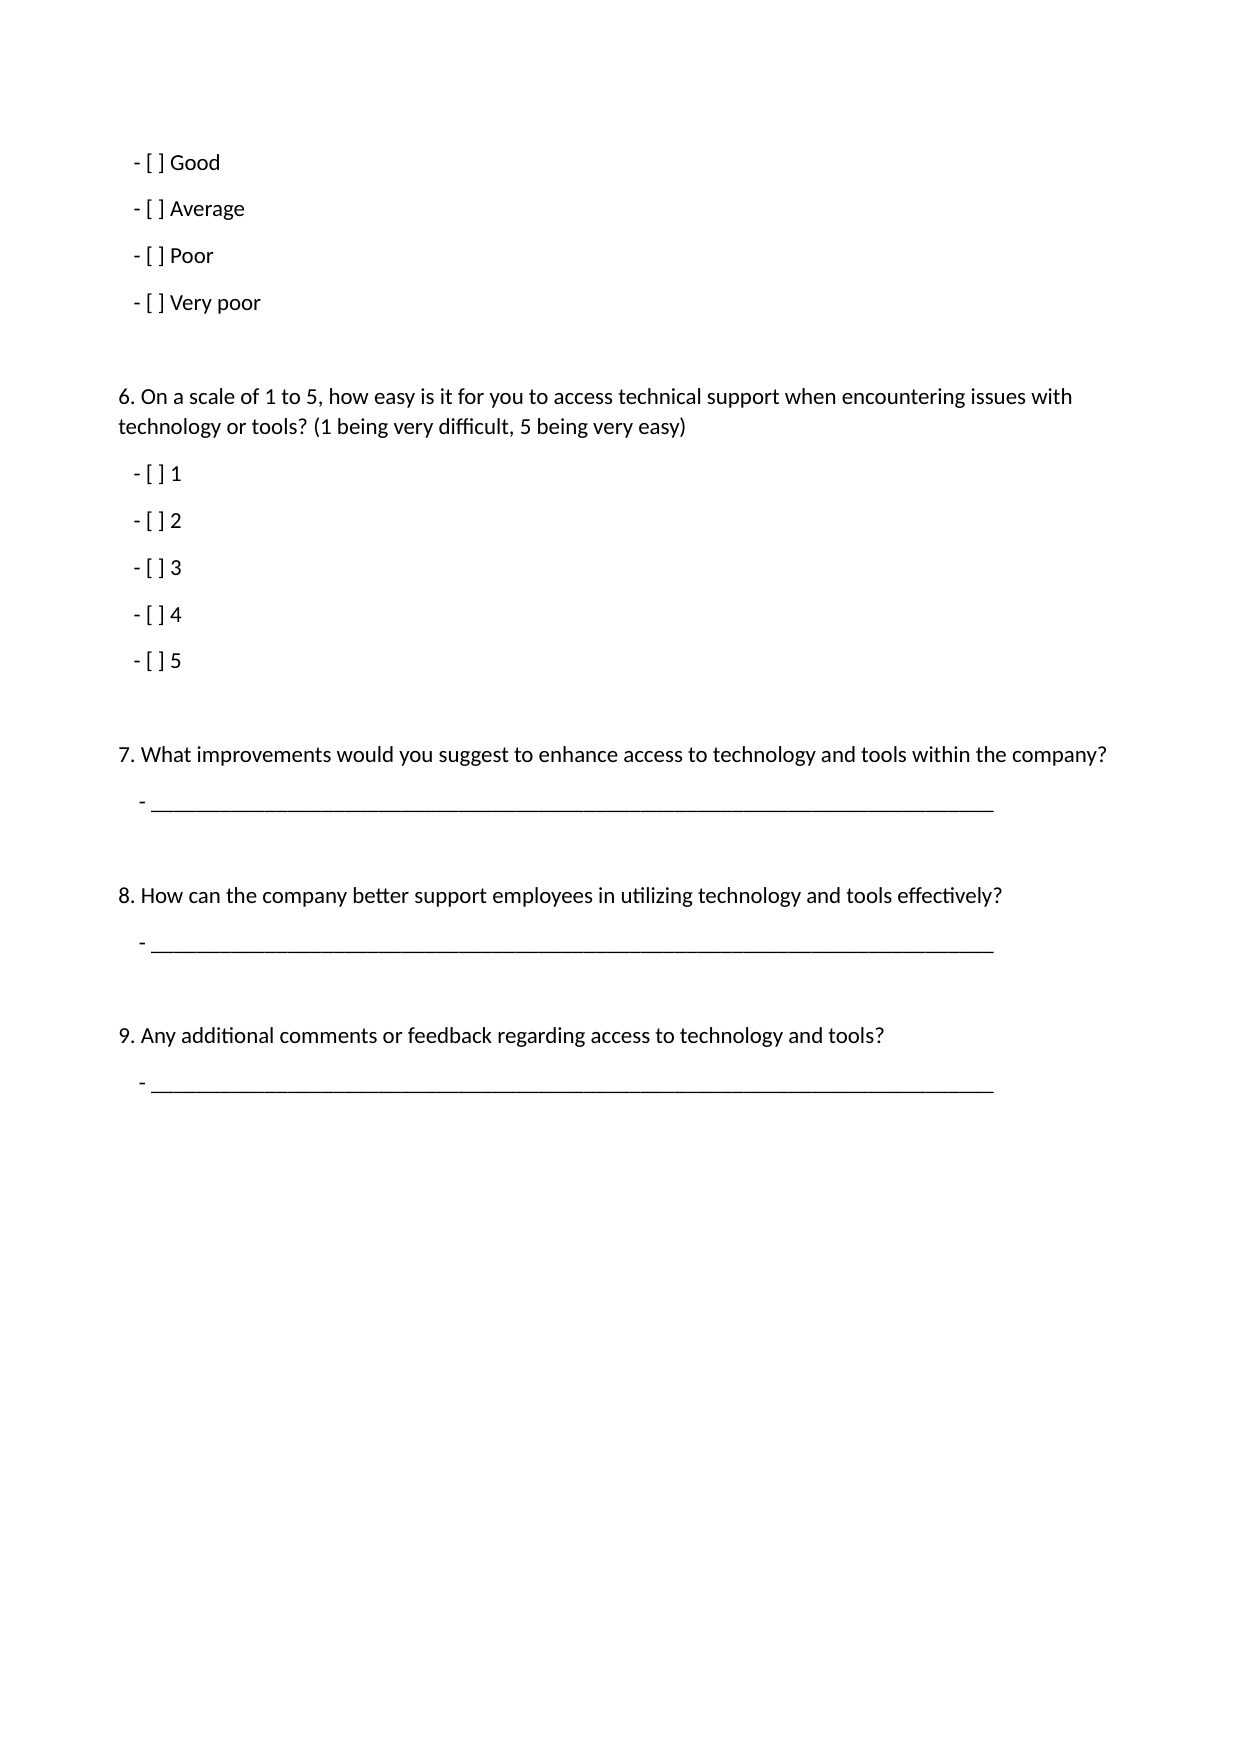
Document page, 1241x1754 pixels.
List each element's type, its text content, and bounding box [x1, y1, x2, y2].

text 6. On a scale of 1 to 5, how easy is it for you to access technical support when encountering issues with technology or tools? (1 being very difficult, 5 being very easy) [118, 382, 1122, 440]
text - __________________________________________________________________________ [118, 1068, 1122, 1096]
text - [ ] Average [118, 194, 1122, 222]
text - [ ] Good [118, 148, 1122, 176]
text - [ ] 3 [118, 553, 1122, 581]
text - [ ] 1 [118, 459, 1122, 487]
text - [ ] 2 [118, 506, 1122, 534]
text 8. How can the company better support employees in utilizing technology and tools effectively? [118, 881, 1122, 909]
text - __________________________________________________________________________ [118, 928, 1122, 956]
text - [ ] 5 [118, 647, 1122, 674]
text - [ ] Poor [118, 241, 1122, 269]
text - [ ] 4 [118, 600, 1122, 628]
text 7. What improvements would you suggest to enhance access to technology and tools within the company? [118, 740, 1122, 768]
text - __________________________________________________________________________ [118, 787, 1122, 815]
text - [ ] Very poor [118, 288, 1122, 316]
text 9. Any additional comments or feedback regarding access to technology and tools? [118, 1022, 1122, 1049]
